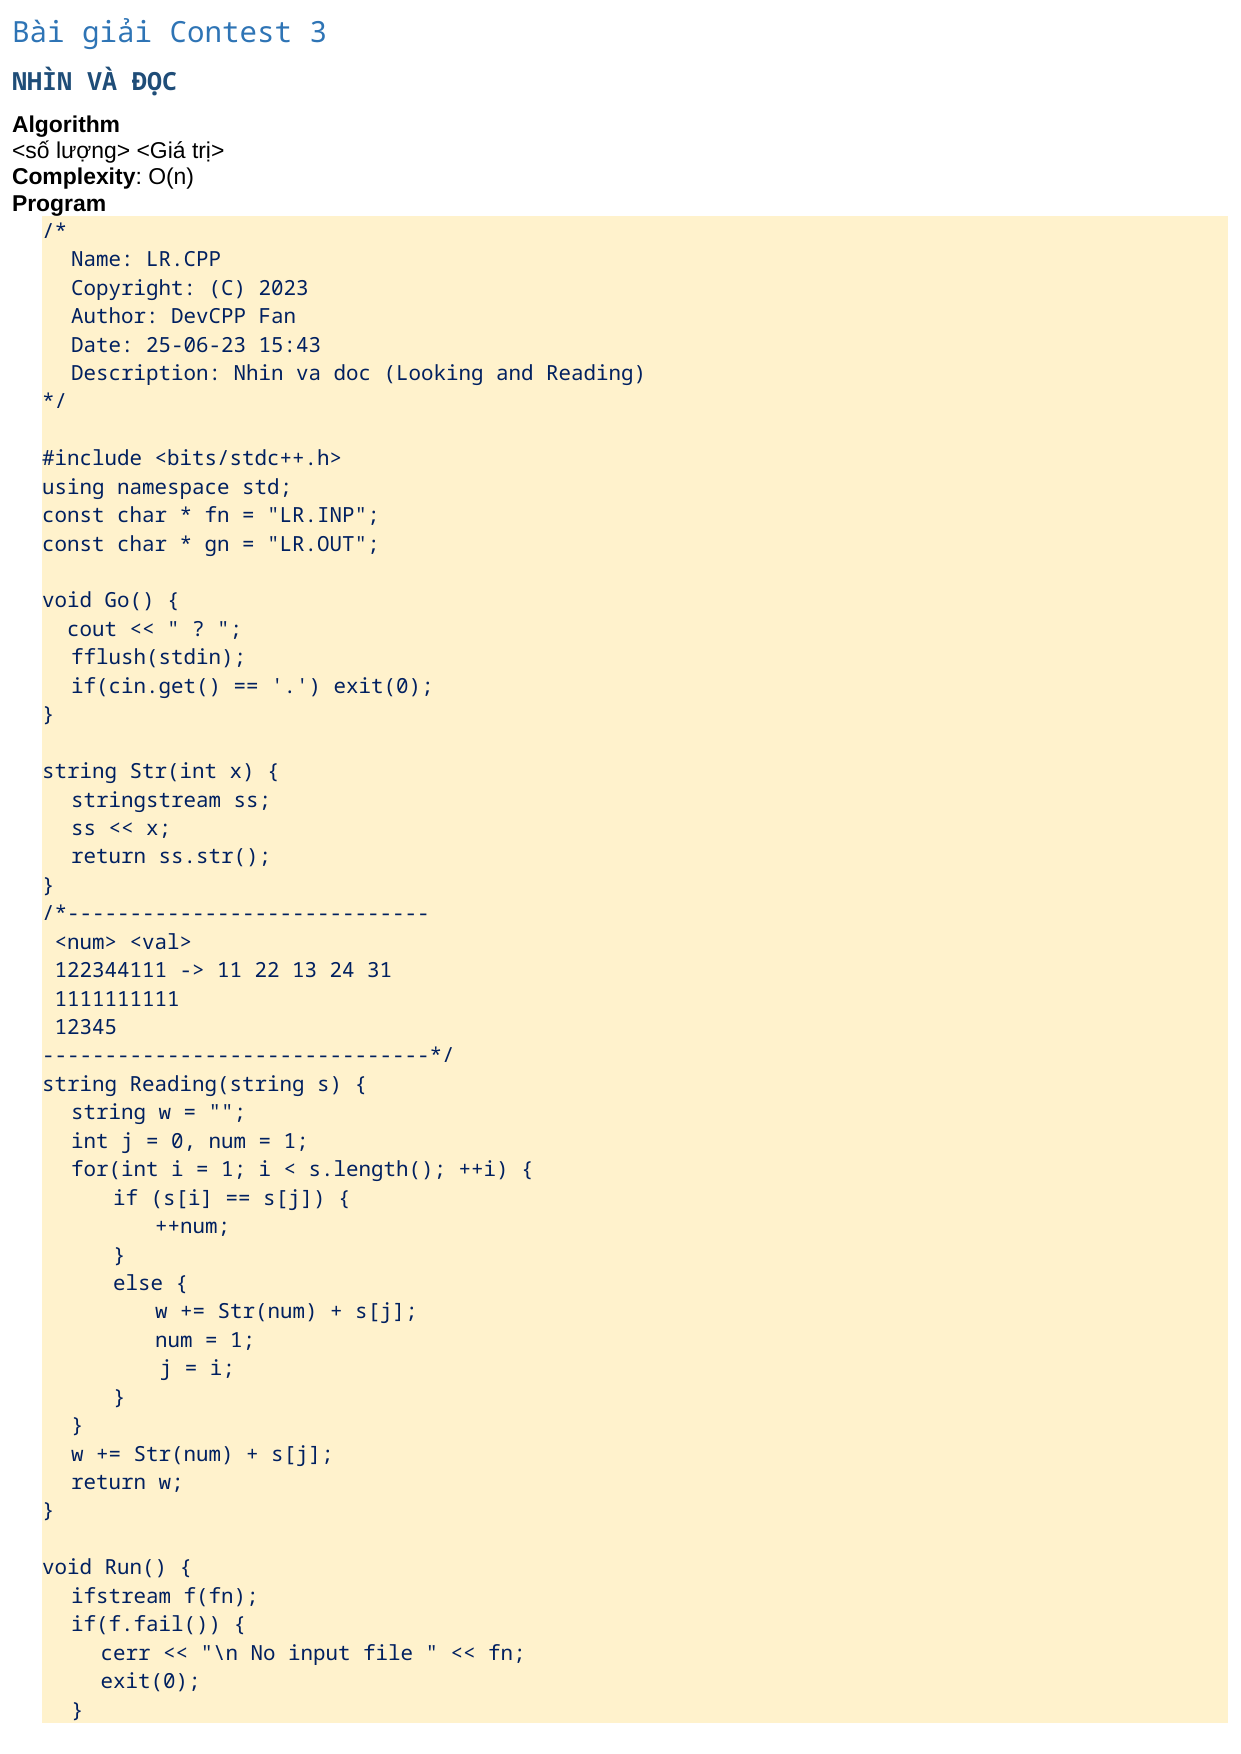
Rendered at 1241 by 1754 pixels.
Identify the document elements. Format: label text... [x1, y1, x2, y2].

text fflush(stdin); [42, 642, 1228, 671]
text void Run() { [42, 1552, 1228, 1581]
text else { [42, 1268, 1228, 1297]
text string w = ""; [42, 1097, 1228, 1126]
text Program [12, 189, 1228, 216]
text return ss.str(); [42, 842, 1228, 870]
text cout << " ? "; [42, 614, 1228, 642]
text 1111111111 [42, 984, 1228, 1012]
text w += Str(num) + s[j]; [42, 1297, 1228, 1325]
text } [42, 1382, 1228, 1410]
subtitle Bài giải Contest 3 [12, 12, 1228, 51]
text cerr << "\n No input file " << fn; [42, 1638, 1228, 1666]
text <số lượng> <Giá trị> [12, 137, 1228, 163]
text 122344111 -> 11 22 13 24 31 [42, 955, 1228, 984]
text exit(0); [42, 1666, 1228, 1695]
text if (s[i] == s[j]) { [42, 1183, 1228, 1211]
text -------------------------------*/ [42, 1041, 1228, 1069]
text Author: DevCPP Fan [42, 301, 1228, 330]
text stringstream ss; [42, 785, 1228, 813]
text w += Str(num) + s[j]; [42, 1439, 1228, 1467]
text Complexity: O(n) [12, 163, 1228, 189]
text } [42, 1240, 1228, 1268]
text Algorithm [12, 111, 1228, 137]
text if(cin.get() == '.') exit(0); [42, 671, 1228, 699]
text Name: LR.CPP [42, 244, 1228, 273]
text ++num; [42, 1211, 1228, 1240]
text #include <bits/stdc++.h> [42, 443, 1228, 472]
text for(int i = 1; i < s.length(); ++i) { [42, 1154, 1228, 1183]
text */ [42, 387, 1228, 415]
text j = i; [42, 1353, 1228, 1382]
subtitle NHÌN VÀ ĐỌC [12, 64, 1228, 98]
text } [42, 1496, 1228, 1524]
text } [42, 1410, 1228, 1439]
text ifstream f(fn); [42, 1581, 1228, 1609]
text } [42, 699, 1228, 728]
text Copyright: (C) 2023 [42, 273, 1228, 301]
text using namespace std; [42, 472, 1228, 500]
text void Go() { [42, 586, 1228, 614]
text return w; [42, 1467, 1228, 1496]
text } [42, 870, 1228, 898]
text /* [42, 216, 1228, 244]
text 12345 [42, 1012, 1228, 1041]
text const char * fn = "LR.INP"; [42, 500, 1228, 529]
text Date: 25-06-23 15:43 [42, 330, 1228, 358]
text string Reading(string s) { [42, 1069, 1228, 1097]
text num = 1; [42, 1325, 1228, 1353]
text /*----------------------------- [42, 898, 1228, 927]
text ss << x; [42, 813, 1228, 842]
text <num> <val> [42, 927, 1228, 955]
text } [42, 1695, 1228, 1723]
text Description: Nhin va doc (Looking and Reading) [42, 358, 1228, 387]
text if(f.fail()) { [42, 1609, 1228, 1638]
text const char * gn = "LR.OUT"; [42, 529, 1228, 557]
text string Str(int x) { [42, 756, 1228, 785]
text int j = 0, num = 1; [42, 1126, 1228, 1154]
